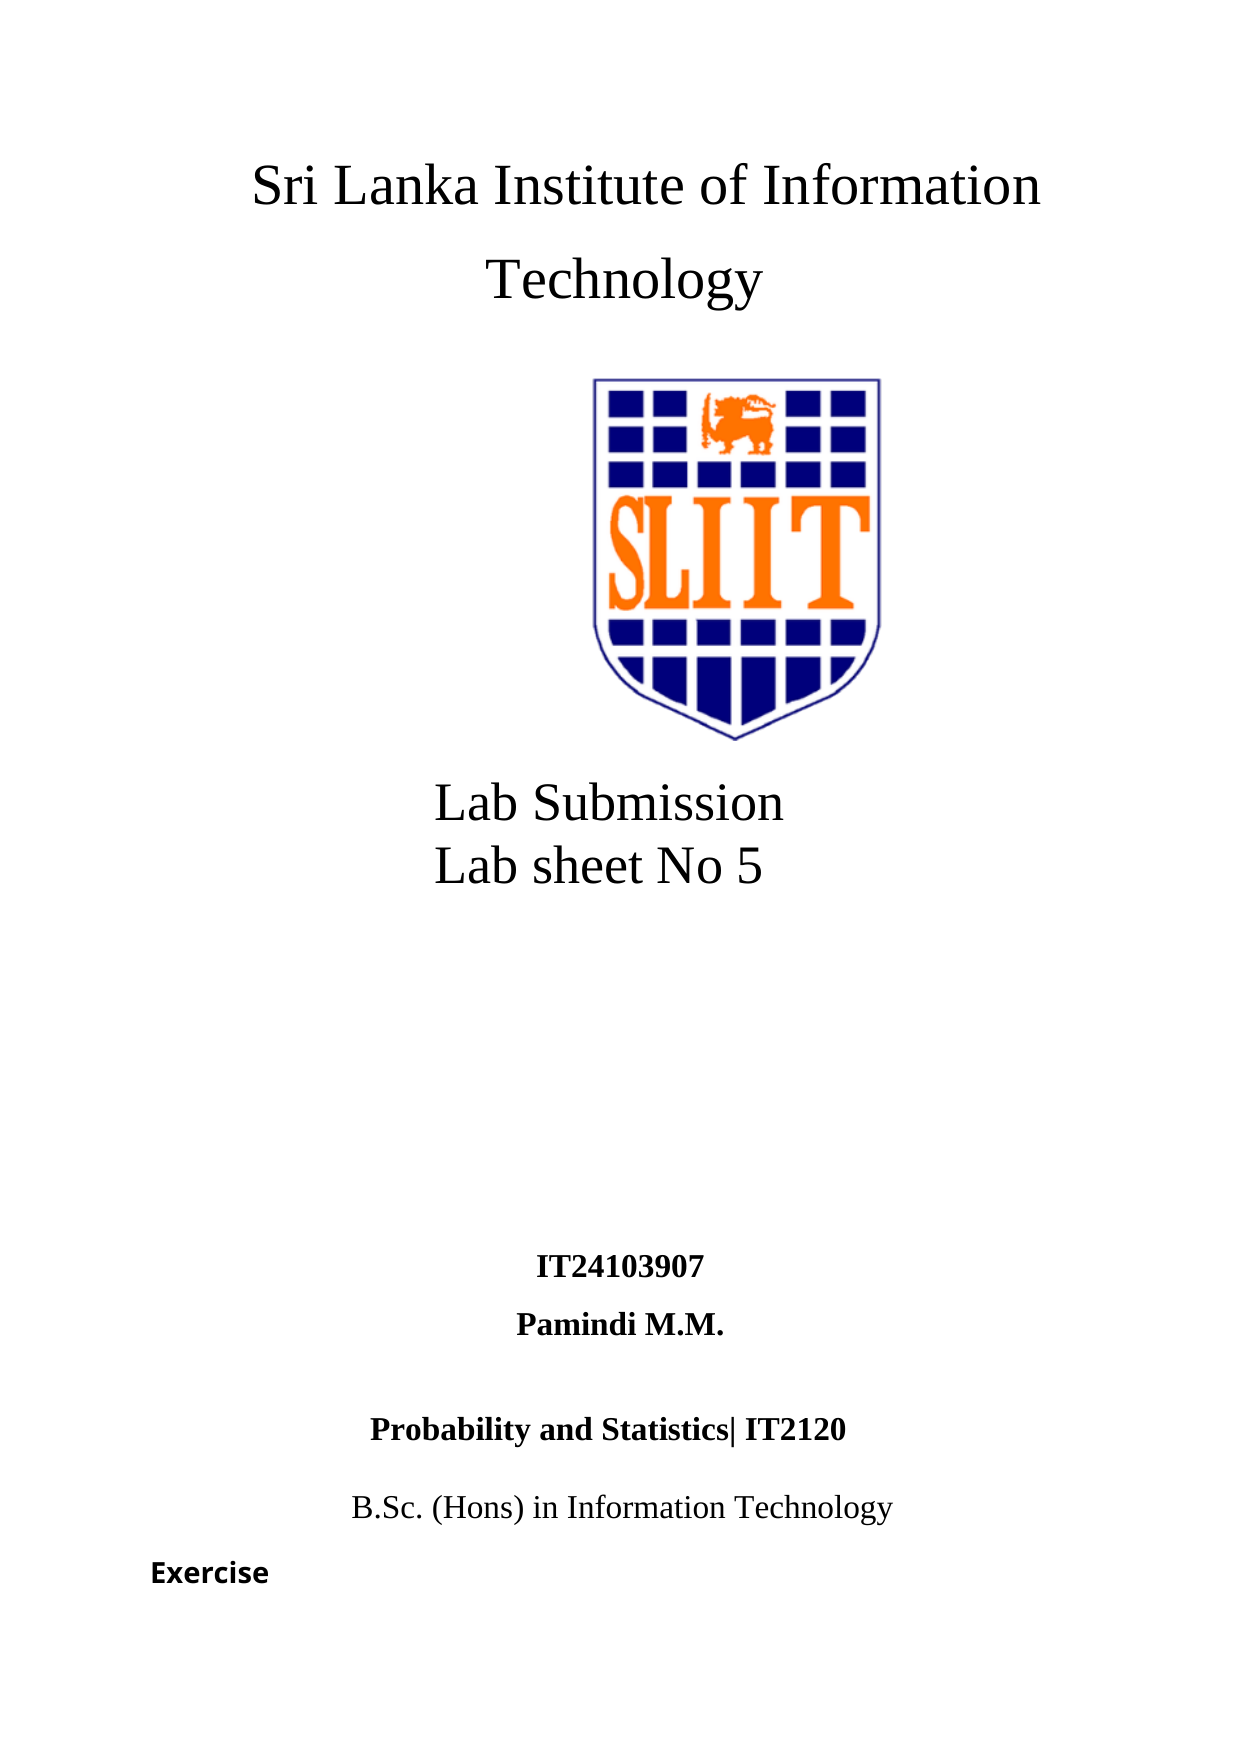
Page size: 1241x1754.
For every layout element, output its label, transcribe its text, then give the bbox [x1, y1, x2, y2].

text Exercise [150, 1552, 940, 1592]
text Sri Lanka Institute of Information [150, 150, 1090, 217]
text IT24103907 [150, 1246, 1090, 1284]
picture [591, 378, 883, 741]
text Technology [150, 244, 1090, 312]
text Pamindi M.M. [150, 1304, 1090, 1342]
text Lab Submission [150, 770, 1090, 833]
text Lab sheet No 5 [150, 833, 1090, 895]
text B.Sc. (Hons) in Information Technology [296, 1487, 940, 1525]
text Probability and Statistics| IT2120 [268, 1401, 949, 1456]
